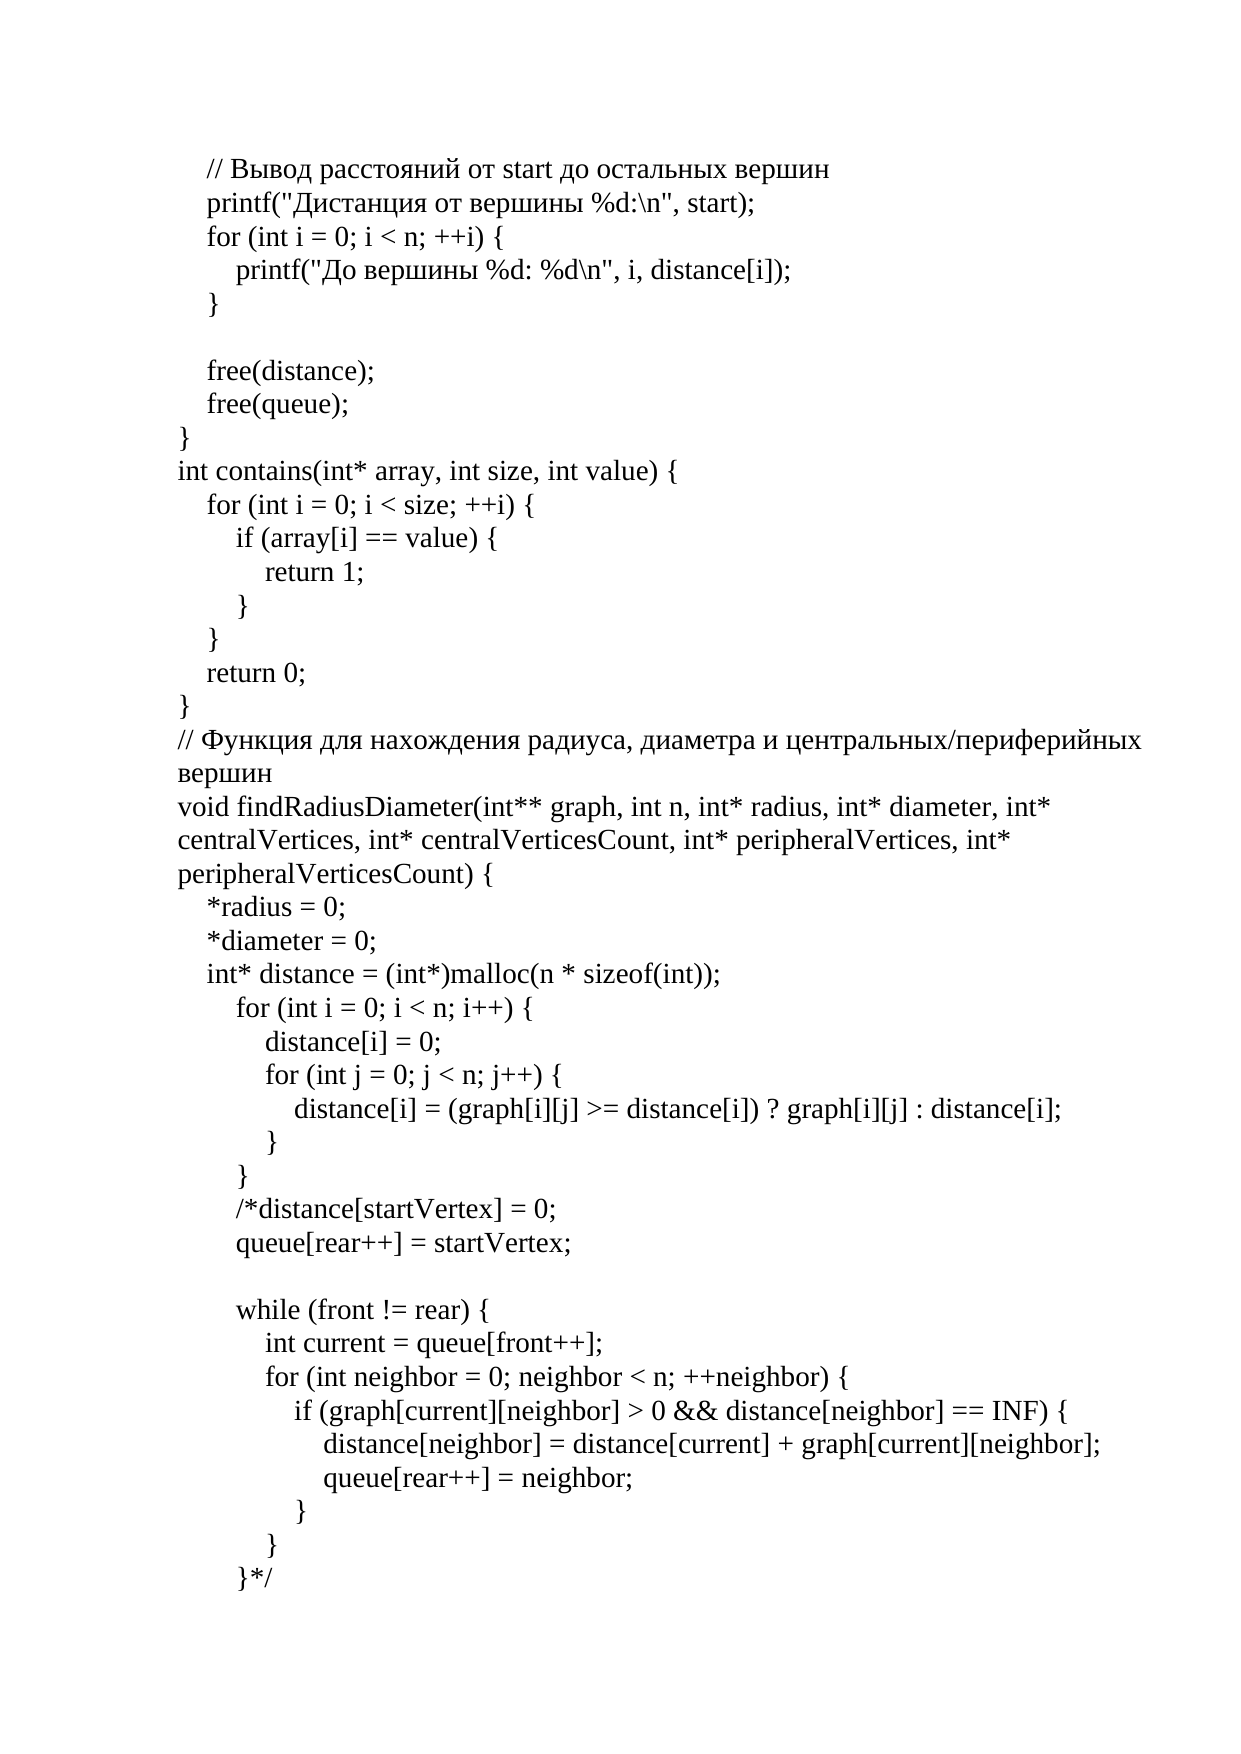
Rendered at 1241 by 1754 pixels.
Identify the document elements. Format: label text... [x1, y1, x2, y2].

text queue[rear++] = neighbor; [177, 1460, 1152, 1493]
text distance[i] = (graph[i][j] >= distance[i]) ? graph[i][j] : distance[i]; [177, 1091, 1152, 1124]
text *diameter = 0; [177, 923, 1152, 957]
text } [177, 1158, 1152, 1191]
text *radius = 0; [177, 889, 1152, 923]
text free(queue); [177, 386, 1152, 420]
text for (int i = 0; i < n; i++) { [177, 990, 1152, 1024]
text printf("Дистанция от вершины %d:\n", start); [177, 185, 1152, 219]
text } [177, 1527, 1152, 1560]
text // Вывод расстояний от start до остальных вершин [177, 152, 1152, 185]
text for (int j = 0; j < n; j++) { [177, 1057, 1152, 1091]
text return 1; [177, 554, 1152, 588]
text for (int i = 0; i < size; ++i) { [177, 487, 1152, 521]
text free(distance); [177, 353, 1152, 386]
text for (int i = 0; i < n; ++i) { [177, 219, 1152, 252]
text int contains(int* array, int size, int value) { [177, 453, 1152, 487]
text } [177, 588, 1152, 621]
text while (front != rear) { [177, 1292, 1152, 1326]
text } [177, 1493, 1152, 1527]
text for (int neighbor = 0; neighbor < n; ++neighbor) { [177, 1359, 1152, 1393]
text } [177, 1124, 1152, 1158]
text distance[neighbor] = distance[current] + graph[current][neighbor]; [177, 1426, 1152, 1460]
text distance[i] = 0; [177, 1024, 1152, 1057]
text queue[rear++] = startVertex; [177, 1225, 1152, 1258]
text } [177, 688, 1152, 722]
text /*distance[startVertex] = 0; [177, 1191, 1152, 1225]
text int* distance = (int*)malloc(n * sizeof(int)); [177, 957, 1152, 990]
text if (array[i] == value) { [177, 521, 1152, 554]
text } [177, 286, 1152, 319]
text }*/ [177, 1560, 1152, 1594]
text // Функция для нахождения радиуса, диаметра и центральных/периферийных вершин [177, 722, 1152, 789]
text int current = queue[front++]; [177, 1326, 1152, 1359]
text } [177, 420, 1152, 453]
text } [177, 621, 1152, 655]
text return 0; [177, 655, 1152, 688]
text printf("До вершины %d: %d\n", i, distance[i]); [177, 252, 1152, 286]
text if (graph[current][neighbor] > 0 && distance[neighbor] == INF) { [177, 1393, 1152, 1426]
text void findRadiusDiameter(int** graph, int n, int* radius, int* diameter, int* centralVertices, int* centralVerticesCount, int* peripheralVertices, int* peripheralVerticesCount) { [177, 789, 1152, 889]
